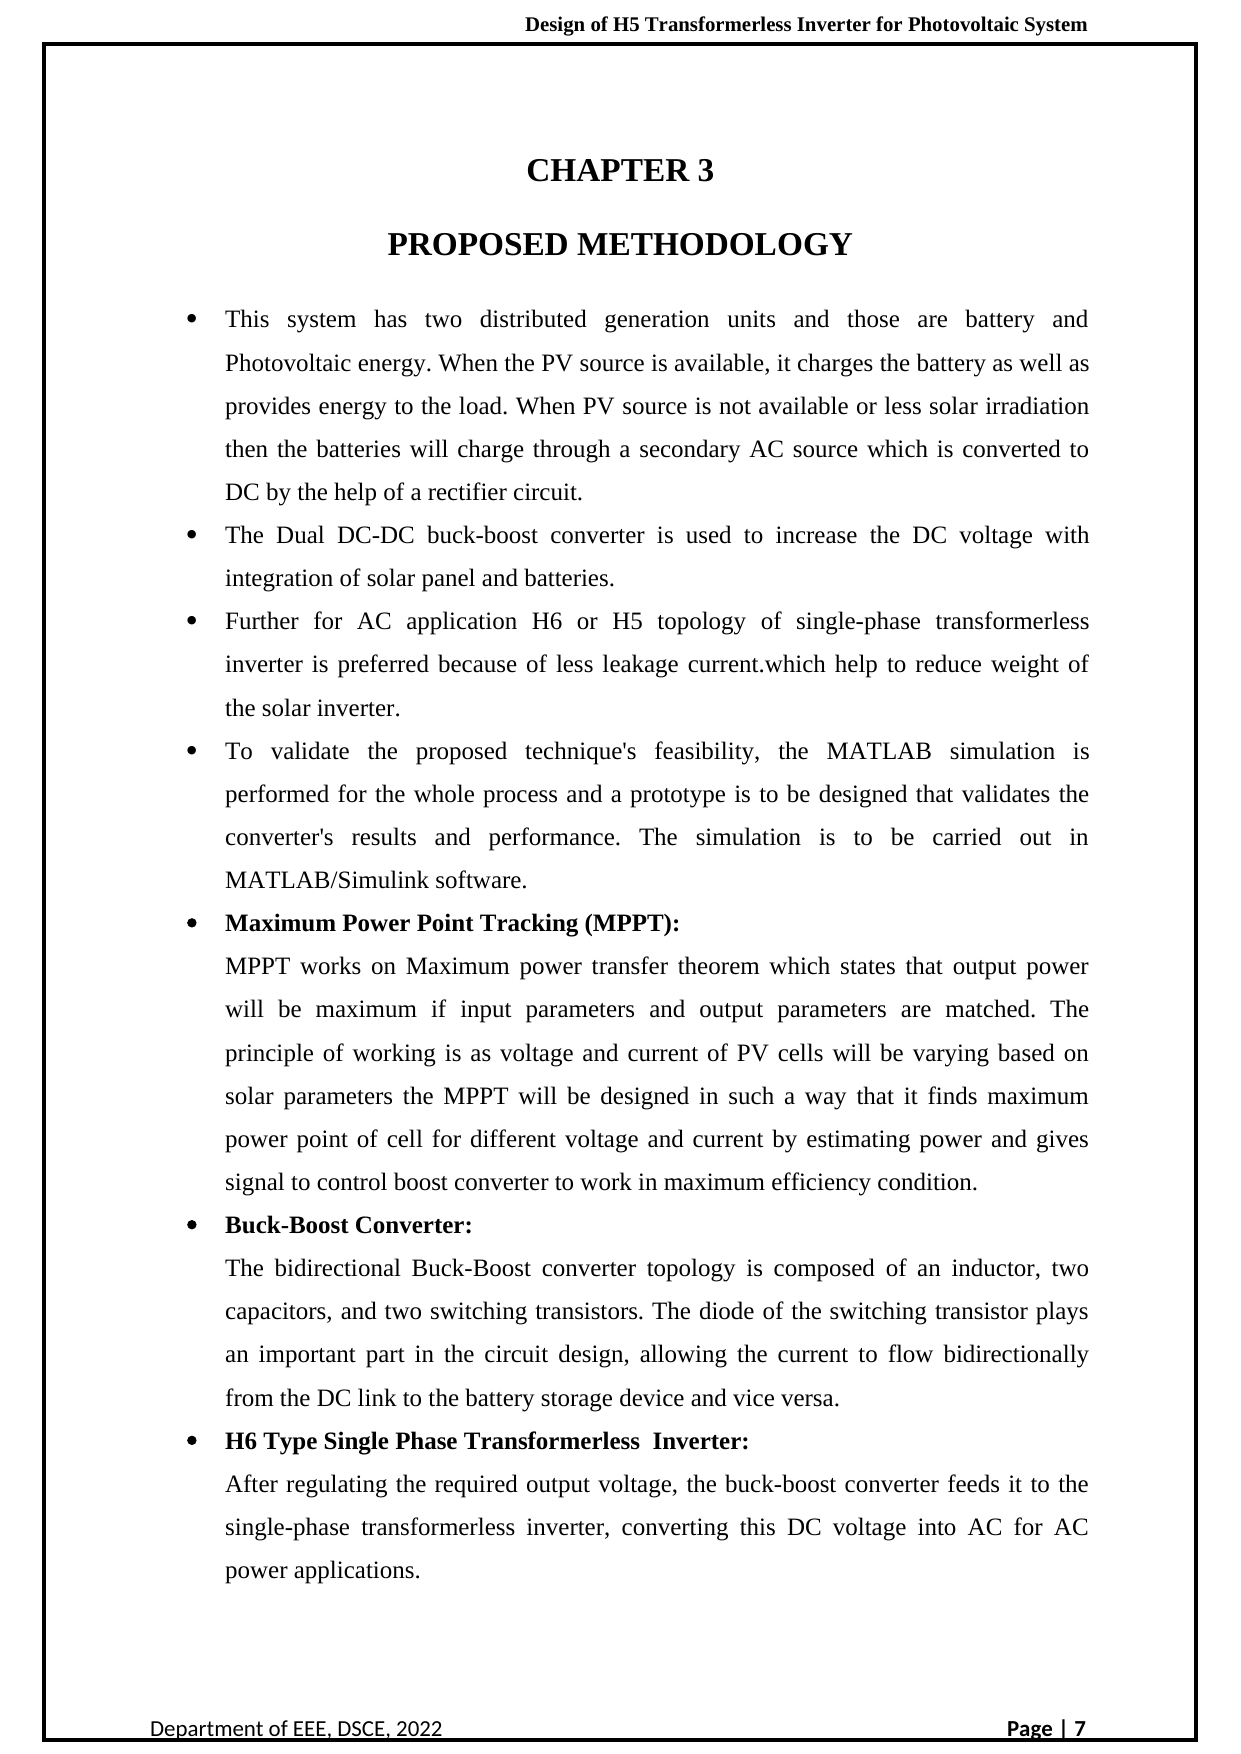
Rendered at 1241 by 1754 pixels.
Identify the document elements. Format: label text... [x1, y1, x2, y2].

list This system has two distributed generation units and those are battery and Photovoltaic energy. When the PV source is available, it charges the battery as well as provides energy to the load. When PV source is not available or less solar irradiation then the batteries will charge through a secondary AC source which is converted to DC by the help of a rectifier circuit. [187, 304, 1090, 506]
list The Dual DC-DC buck-boost converter is used to increase the DC voltage with integration of solar panel and batteries. [187, 520, 1090, 592]
list Maximum Power Point Tracking (MPPT): [187, 908, 1090, 937]
list To validate the proposed technique's feasibility, the MATLAB simulation is performed for the whole process and a prototype is to be designed that validates the converter's results and performance. The simulation is to be carried out in MATLAB/Simulink software. [187, 736, 1090, 894]
list H6 Type Single Phase Transformerless Inverter: [187, 1426, 1090, 1454]
list MPPT works on Maximum power transfer theorem which states that output power will be maximum if input parameters and output parameters are matched. The principle of working is as voltage and current of PV cells will be varying based on solar parameters the MPPT will be designed in such a way that it finds maximum power point of cell for different voltage and current by estimating power and gives signal to control boost converter to work in maximum efficiency condition. [225, 951, 1090, 1196]
text CHAPTER 3 [150, 150, 1090, 188]
list Buck-Boost Converter: [187, 1210, 1090, 1239]
text PROPOSED METHODOLOGY [150, 224, 1090, 262]
list The bidirectional Buck-Boost converter topology is composed of an inductor, two capacitors, and two switching transistors. The diode of the switching transistor plays an important part in the circuit design, allowing the current to flow bidirectionally from the DC link to the battery storage device and vice versa. [225, 1253, 1090, 1411]
list After regulating the required output voltage, the buck-boost converter feeds it to the single-phase transformerless inverter, converting this DC voltage into AC for AC power applications. [225, 1469, 1090, 1584]
list Further for AC application H6 or H5 topology of single-phase transformerless inverter is preferred because of less leakage current.which help to reduce weight of the solar inverter. [187, 606, 1090, 721]
